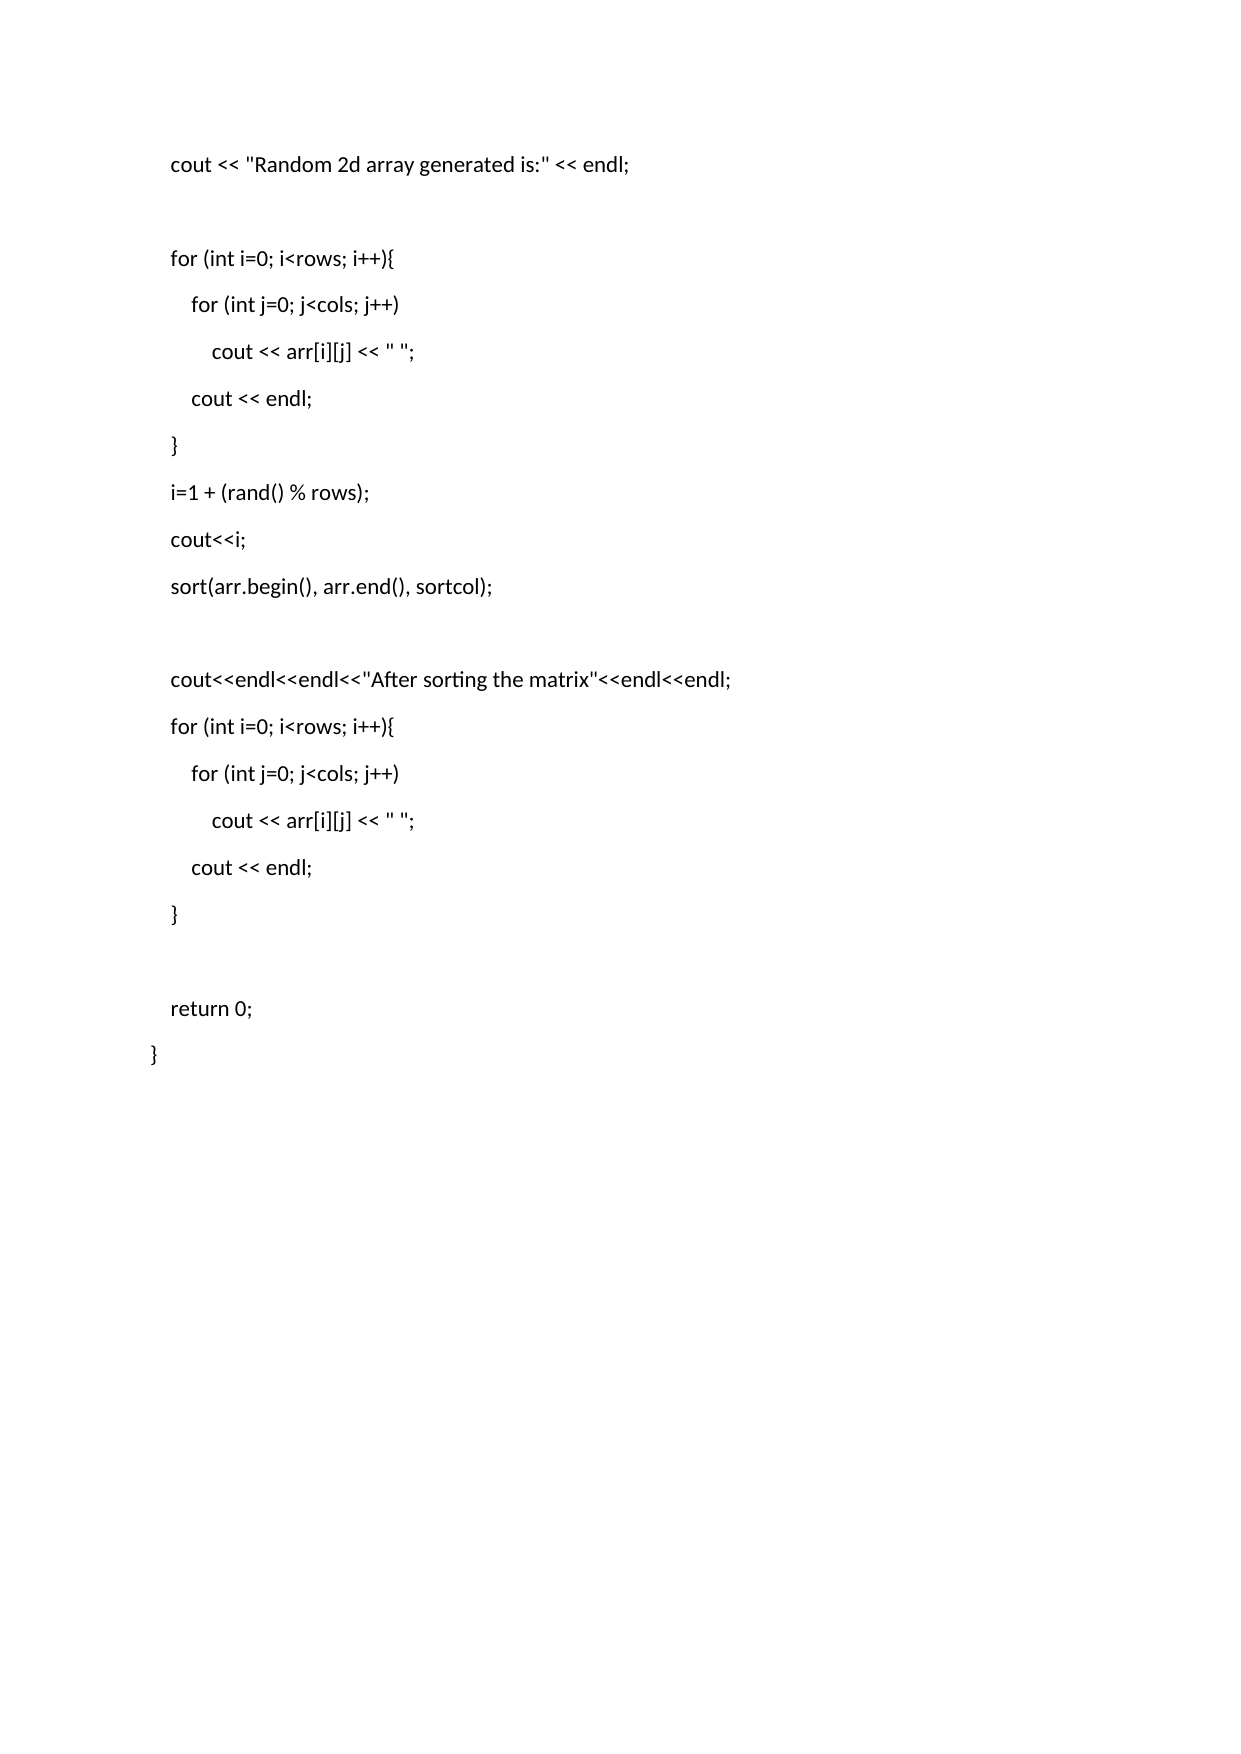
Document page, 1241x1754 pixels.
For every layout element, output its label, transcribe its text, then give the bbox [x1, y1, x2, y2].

text cout << endl; [150, 384, 1090, 412]
text } [150, 1041, 1090, 1069]
text sort(arr.begin(), arr.end(), sortcol); [150, 572, 1090, 600]
text for (int i=0; i<rows; i++){ [150, 244, 1090, 272]
text for (int j=0; j<cols; j++) [150, 291, 1090, 319]
text for (int i=0; i<rows; i++){ [150, 712, 1090, 741]
text } [150, 900, 1090, 928]
text for (int j=0; j<cols; j++) [150, 759, 1090, 787]
text cout << arr[i][j] << " "; [150, 806, 1090, 834]
text cout << "Random 2d array generated is:" << endl; [150, 150, 1090, 178]
text cout<<i; [150, 525, 1090, 553]
text cout << arr[i][j] << " "; [150, 337, 1090, 366]
text return 0; [150, 994, 1090, 1022]
text } [150, 431, 1090, 459]
text cout<<endl<<endl<<"After sorting the matrix"<<endl<<endl; [150, 666, 1090, 694]
text cout << endl; [150, 853, 1090, 881]
text i=1 + (rand() % rows); [150, 478, 1090, 506]
